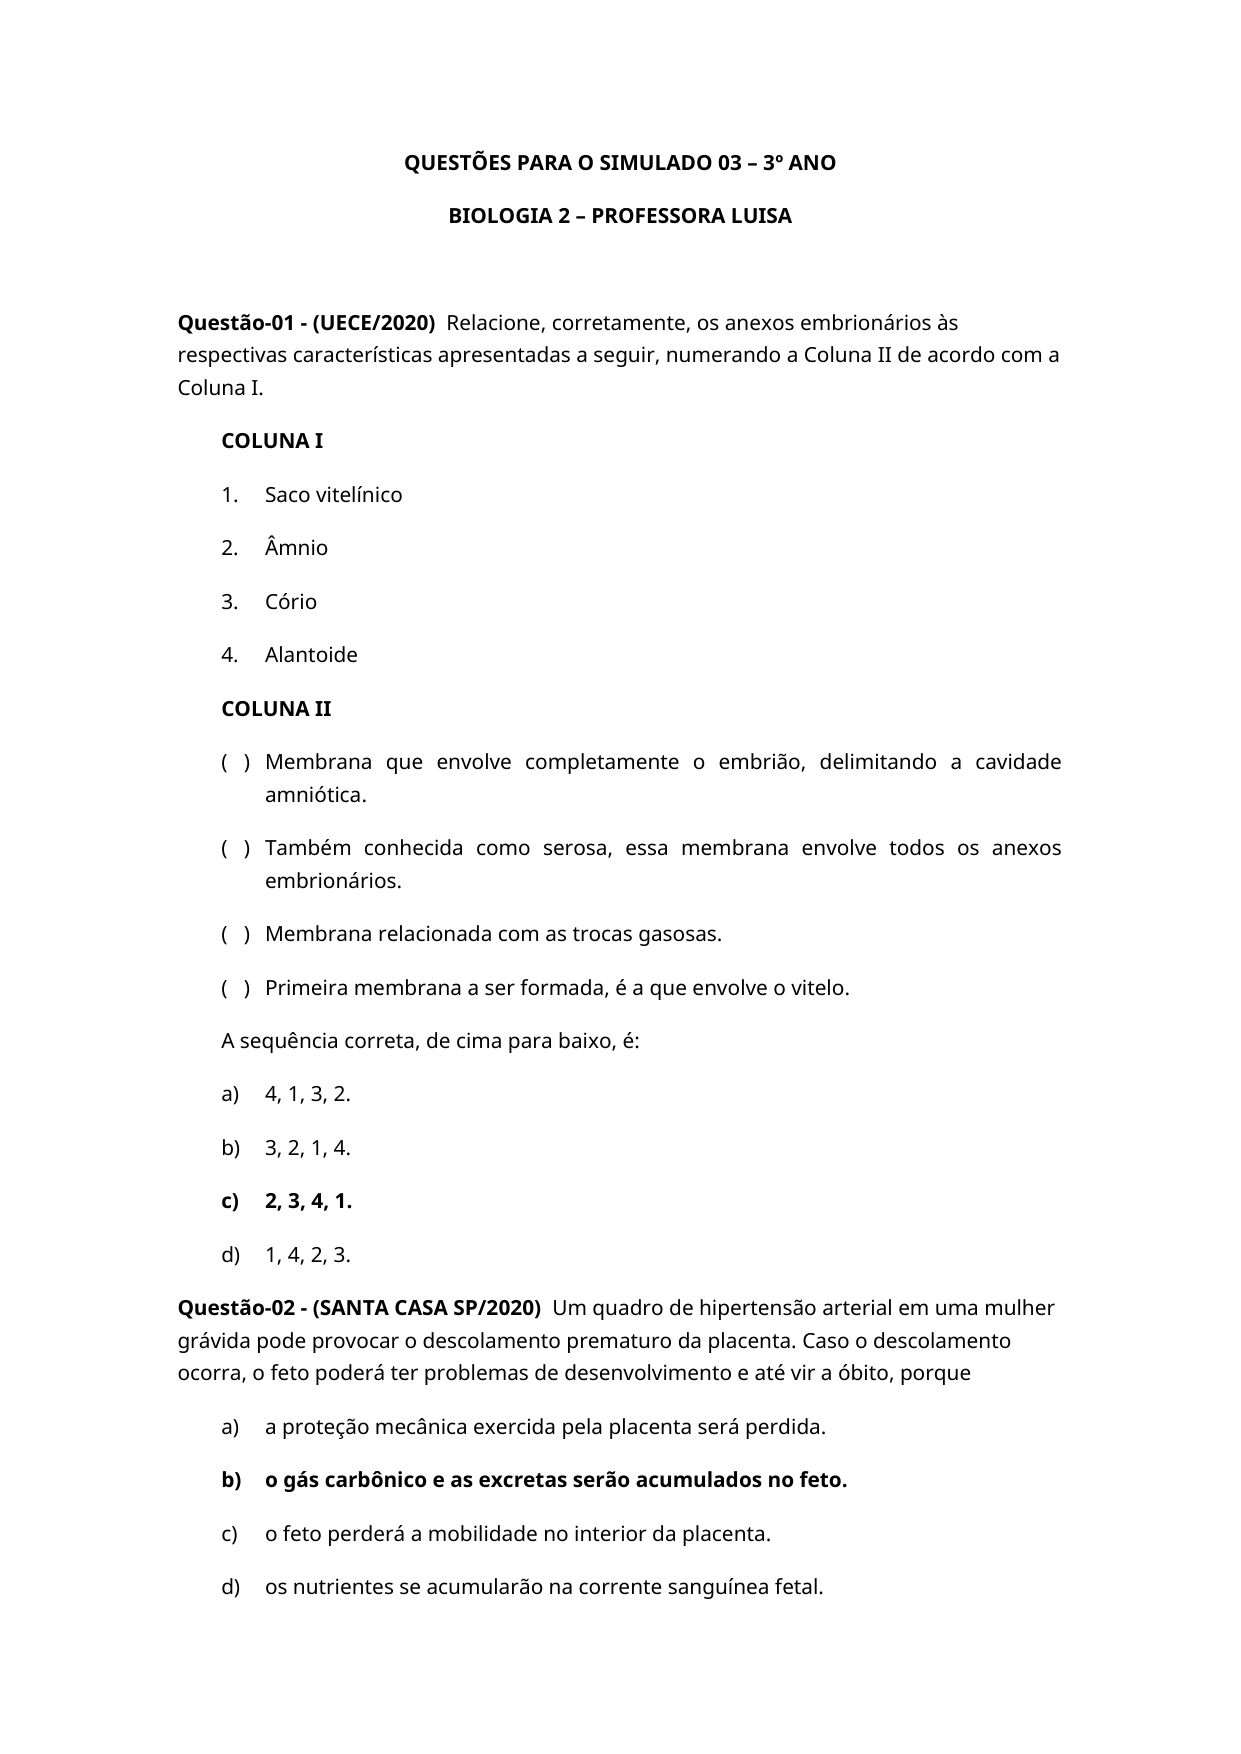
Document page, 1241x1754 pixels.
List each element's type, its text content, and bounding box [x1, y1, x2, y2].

text d) os nutrientes se acumularão na corrente sanguínea fetal. [221, 1572, 1063, 1601]
text COLUNA I [221, 427, 1063, 455]
text b) o gás carbônico e as excretas serão acumulados no feto. [221, 1465, 1063, 1494]
text c) 2, 3, 4, 1. [221, 1186, 1063, 1215]
text QUESTÕES PARA O SIMULADO 03 – 3º ANO [177, 148, 1063, 176]
text b) 3, 2, 1, 4. [221, 1133, 1063, 1161]
text Questão-01 - (UECE/2020) Relacione, corretamente, os anexos embrionários às respectivas características apresentadas a seguir, numerando a Coluna II de acordo com a Coluna I. [177, 308, 1063, 402]
text c) o feto perderá a mobilidade no interior da placenta. [221, 1519, 1063, 1547]
text 1. Saco vitelínico [221, 480, 1063, 508]
text d) 1, 4, 2, 3. [221, 1240, 1063, 1268]
text ( ) Também conhecida como serosa, essa membrana envolve todos os anexos embrionários. [221, 833, 1063, 894]
text A sequência correta, de cima para baixo, é: [221, 1026, 1063, 1054]
text ( ) Membrana que envolve completamente o embrião, delimitando a cavidade amniótica. [221, 747, 1063, 808]
text 3. Cório [221, 587, 1063, 615]
text BIOLOGIA 2 – PROFESSORA LUISA [177, 201, 1063, 229]
text COLUNA II [221, 694, 1063, 722]
text ( ) Primeira membrana a ser formada, é a que envolve o vitelo. [221, 973, 1063, 1001]
text 2. Âmnio [221, 533, 1063, 562]
text ( ) Membrana relacionada com as trocas gasosas. [221, 919, 1063, 948]
text 4. Alantoide [221, 640, 1063, 669]
text Questão-02 - (SANTA CASA SP/2020) Um quadro de hipertensão arterial em uma mulher grávida pode provocar o descolamento prematuro da placenta. Caso o descolamento ocorra, o feto poderá ter problemas de desenvolvimento e até vir a óbito, porque [177, 1293, 1063, 1387]
text a) 4, 1, 3, 2. [221, 1079, 1063, 1108]
text a) a proteção mecânica exercida pela placenta será perdida. [221, 1412, 1063, 1440]
